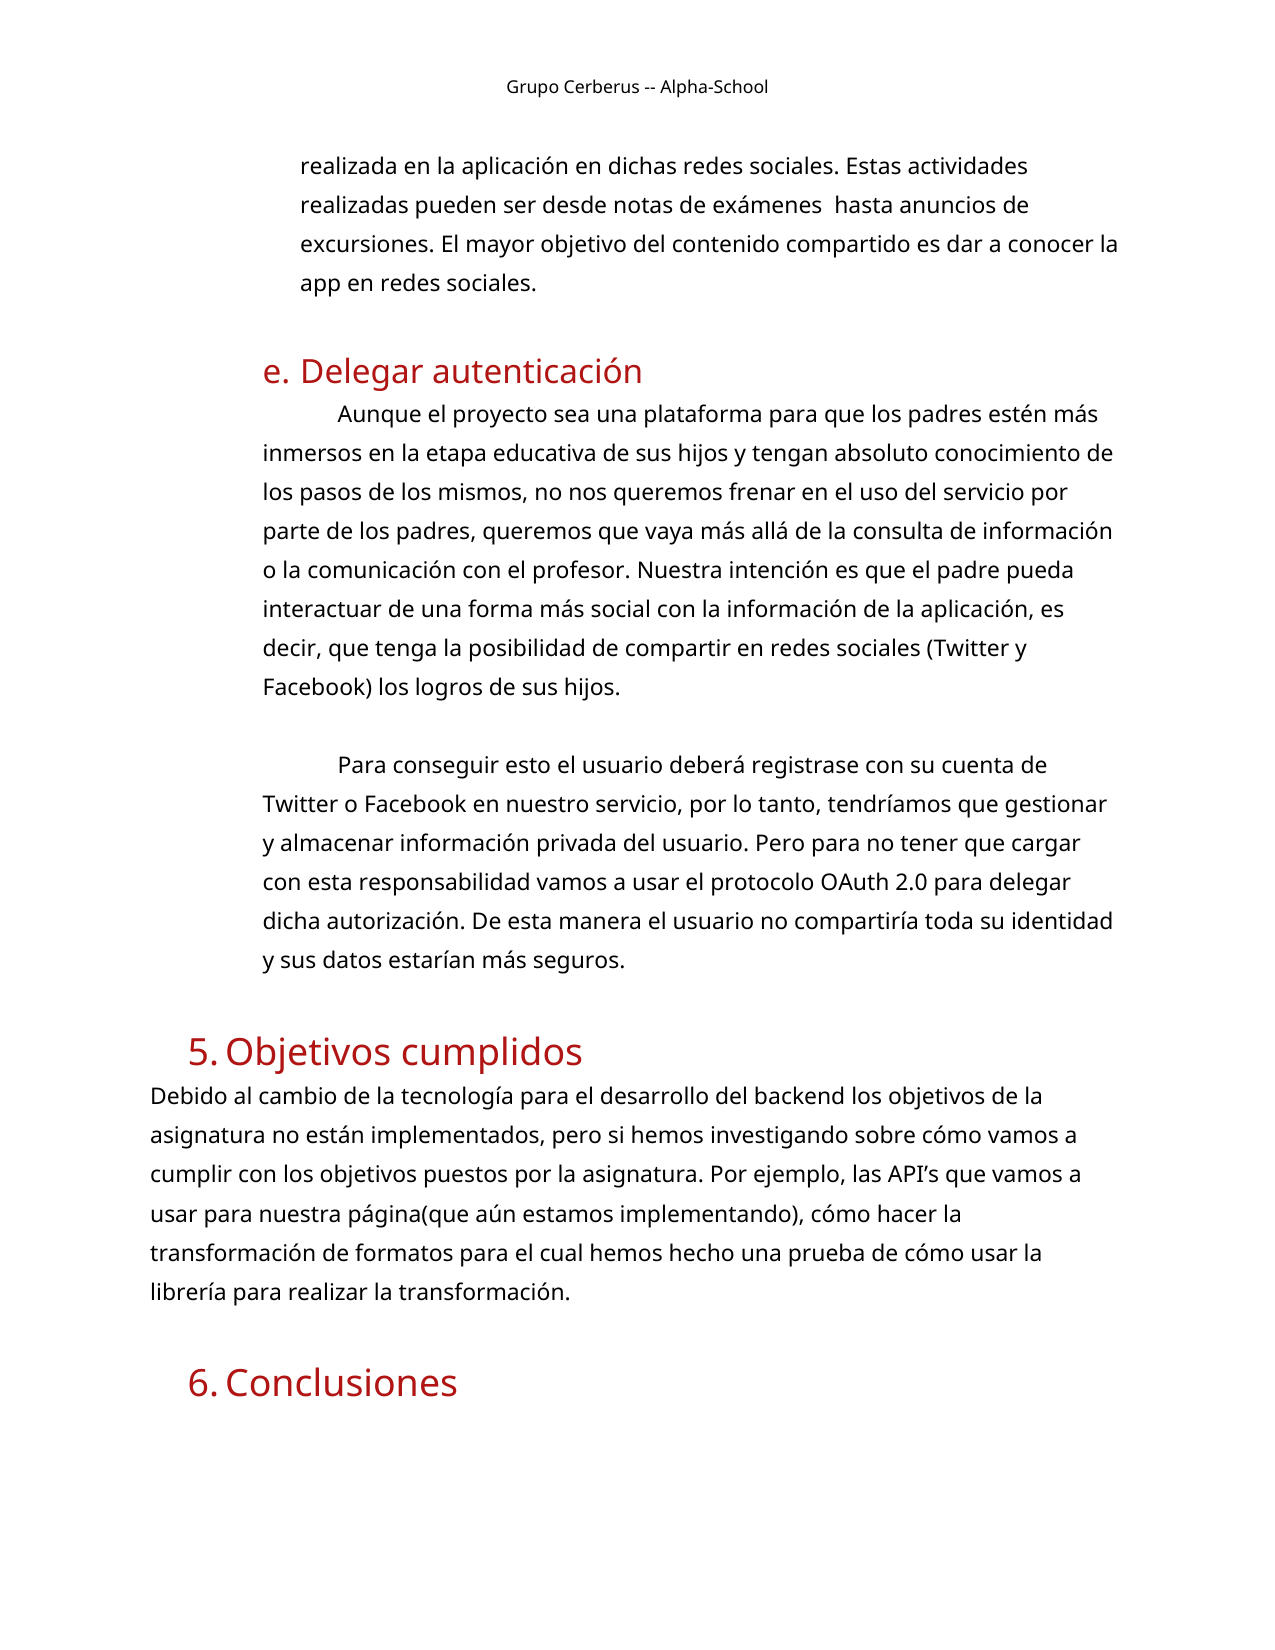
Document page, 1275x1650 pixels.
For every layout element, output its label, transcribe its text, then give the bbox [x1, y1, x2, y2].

subtitle Delegar autenticación [262, 348, 1125, 393]
list Aunque el proyecto sea una plataforma para que los padres estén más inmersos en la etapa educativa de sus hijos y tengan absoluto conocimiento de los pasos de los mismos, no nos queremos frenar en el uso del servicio por parte de los padres, queremos que vaya más allá de la consulta de información o la comunicación con el profesor. Nuestra intención es que el padre pueda interactuar de una forma más social con la información de la aplicación, es decir, que tenga la posibilidad de compartir en redes sociales (Twitter y Facebook) los logros de sus hijos. [262, 397, 1125, 702]
text Debido al cambio de la tecnología para el desarrollo del backend los objetivos de la asignatura no están implementados, pero si hemos investigando sobre cómo vamos a cumplir con los objetivos puestos por la asignatura. Por ejemplo, las API’s que vamos a usar para nuestra página(que aún estamos implementando), cómo hacer la transformación de formatos para el cual hemos hecho una prueba de cómo usar la librería para realizar la transformación. [150, 1080, 1125, 1307]
subtitle Objetivos cumplidos [187, 1025, 1125, 1076]
subtitle Conclusiones [187, 1356, 1125, 1407]
list Para conseguir esto el usuario deberá registrase con su cuenta de Twitter o Facebook en nuestro servicio, por lo tanto, tendríamos que gestionar y almacenar información privada del usuario. Pero para no tener que cargar con esta responsabilidad vamos a usar el protocolo OAuth 2.0 para delegar dicha autorización. De esta manera el usuario no compartiría toda su identidad y sus datos estarían más seguros. [262, 749, 1125, 976]
